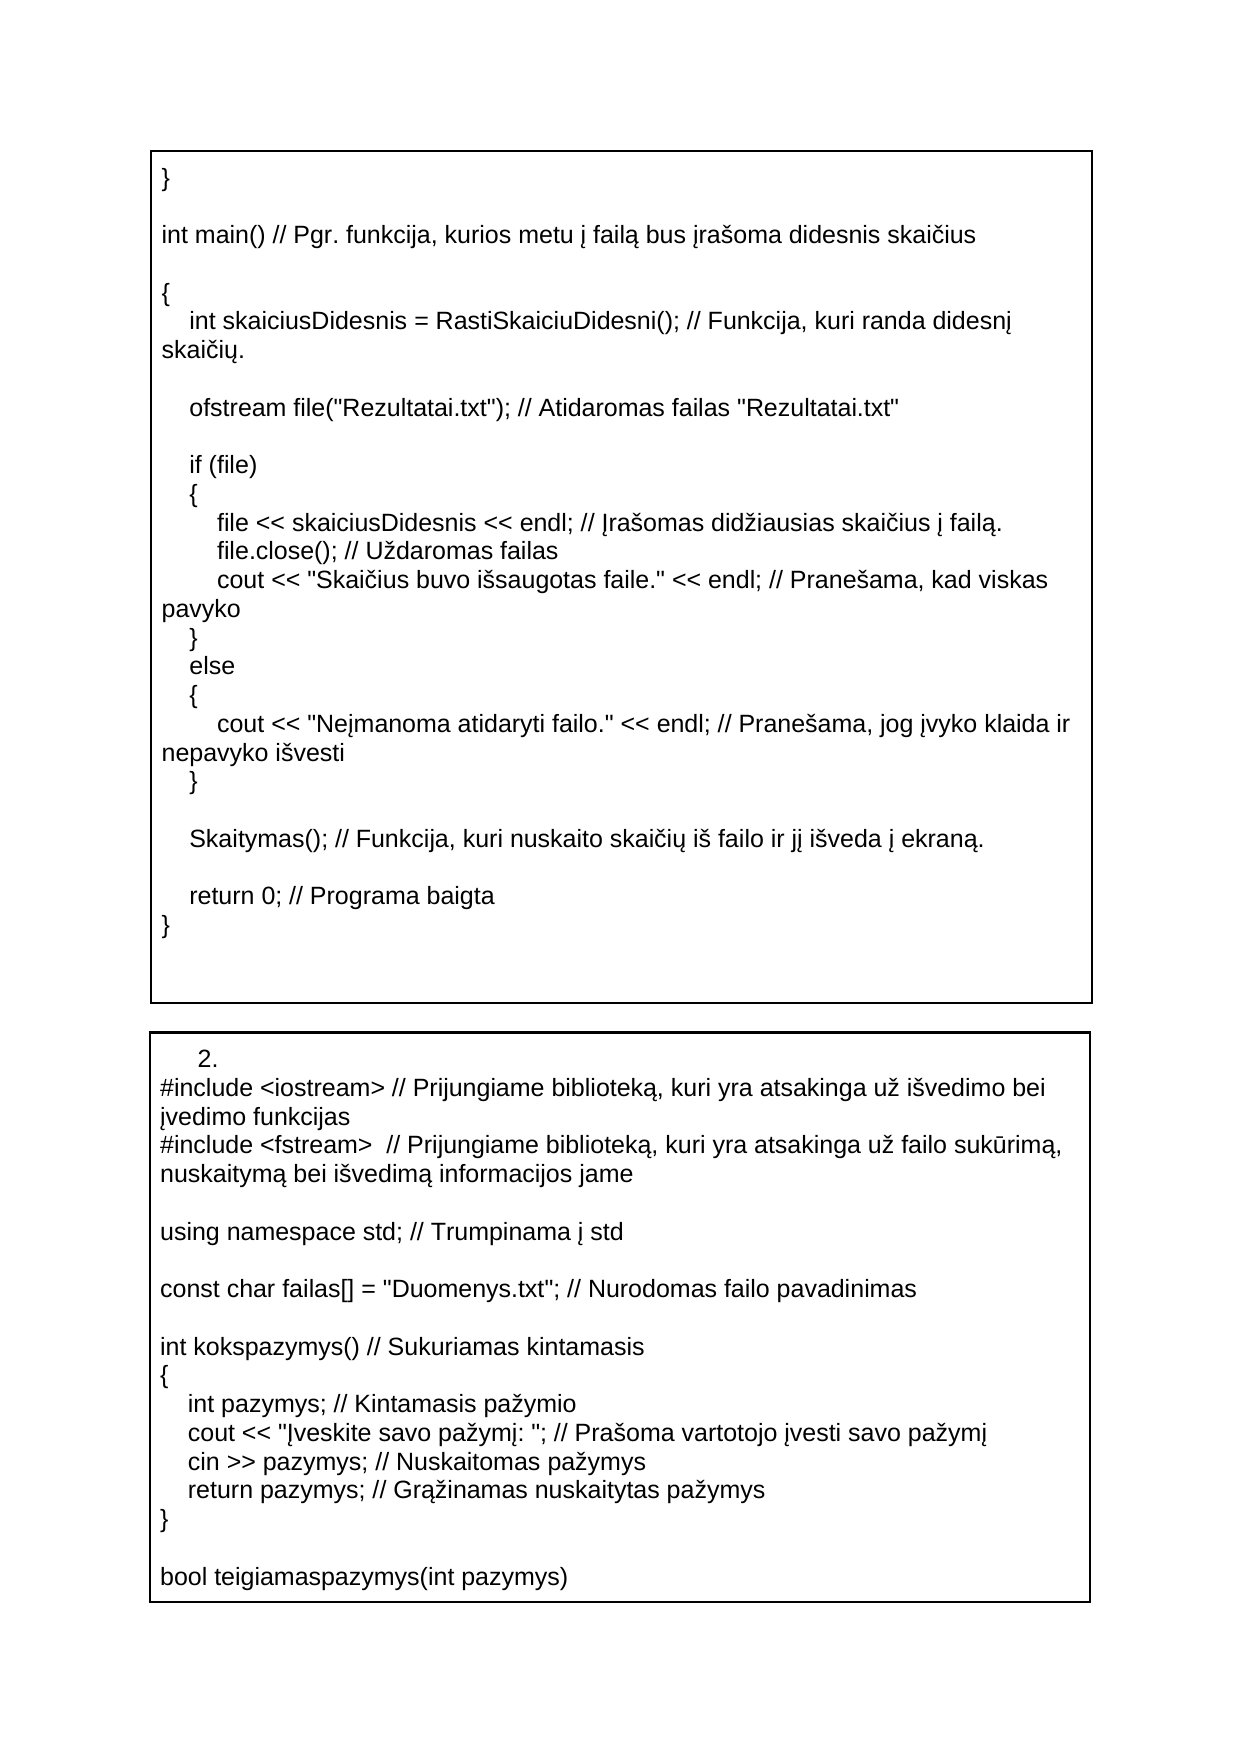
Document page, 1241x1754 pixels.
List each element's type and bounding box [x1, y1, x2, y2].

table_header [151, 1034, 1089, 1601]
table_header [152, 152, 1091, 1002]
